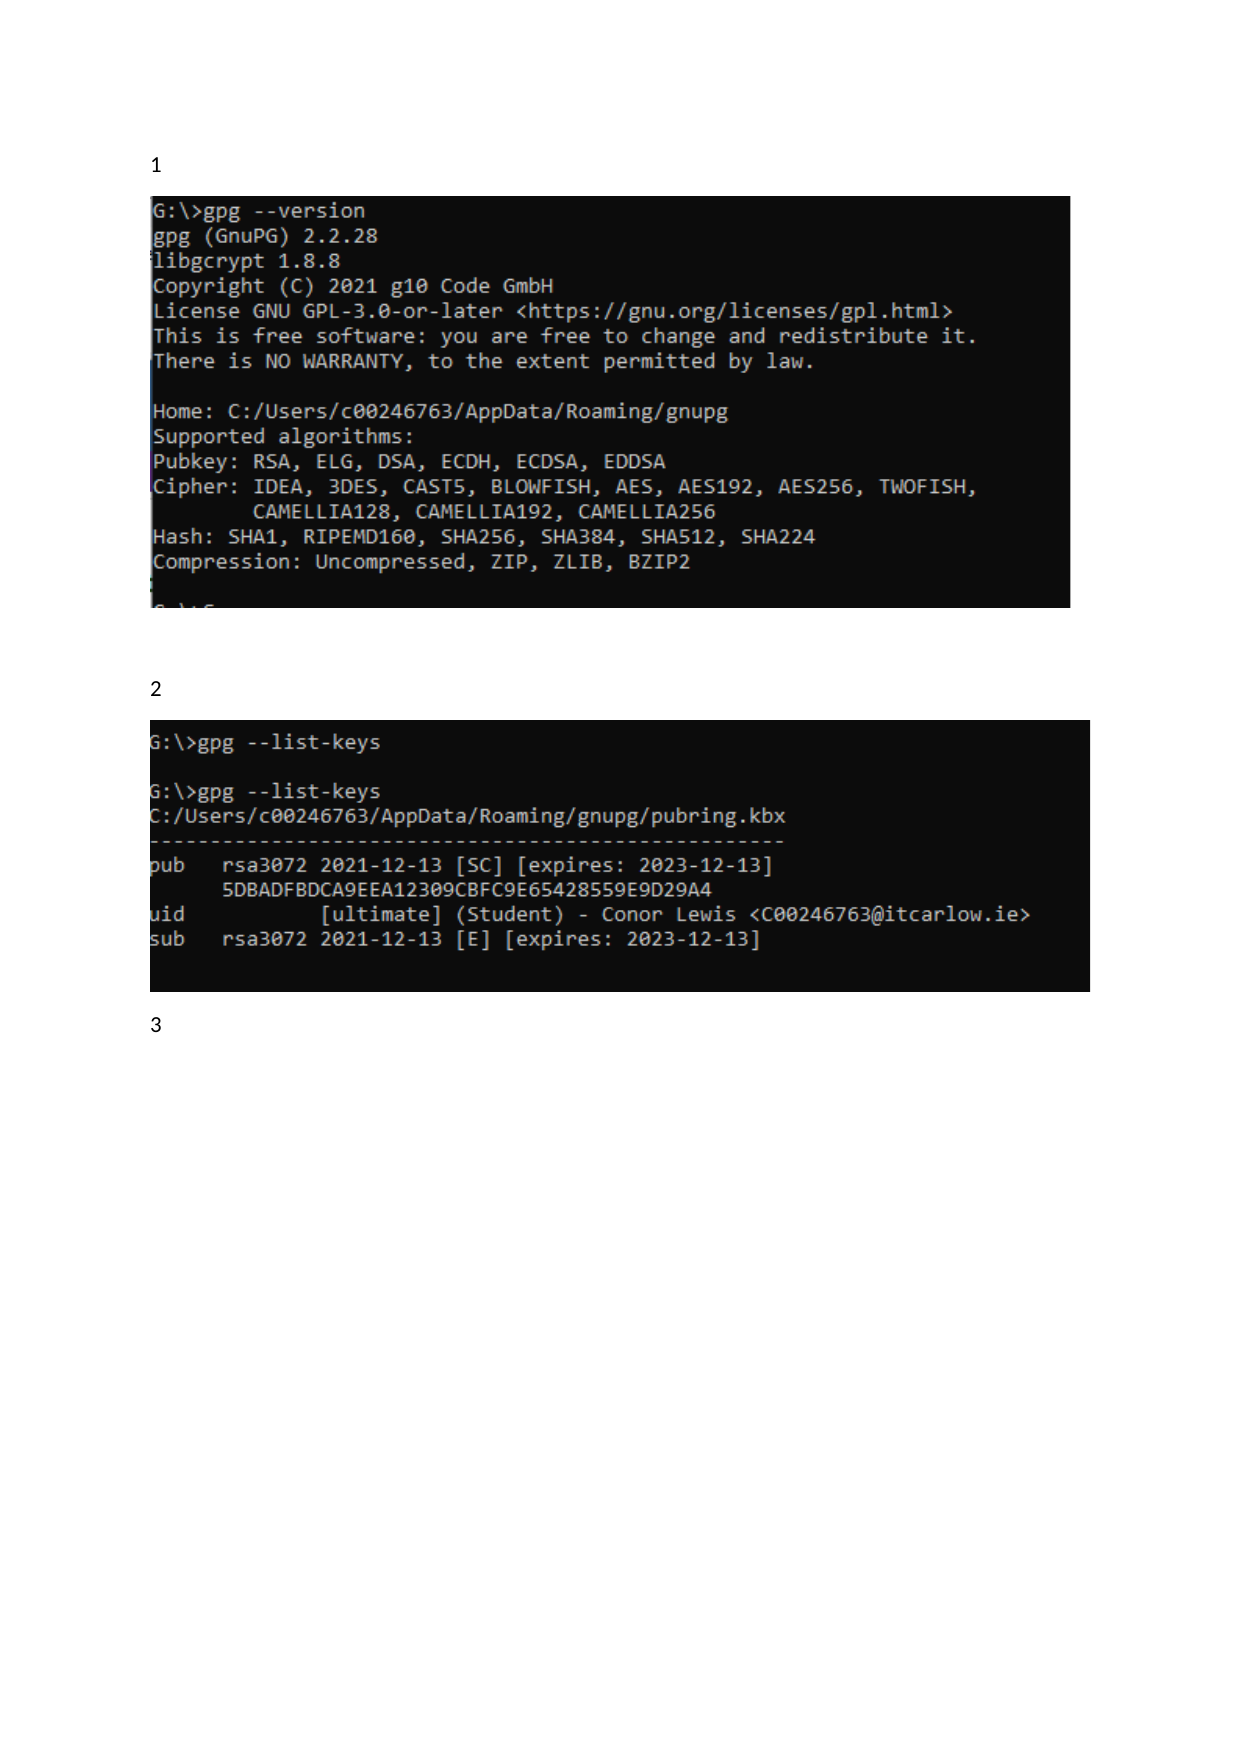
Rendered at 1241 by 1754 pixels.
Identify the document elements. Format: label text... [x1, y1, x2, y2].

picture [150, 720, 1091, 992]
text 1 [150, 150, 1090, 178]
text 3 [150, 1010, 1090, 1038]
text 2 [150, 674, 1090, 702]
picture [150, 196, 1071, 608]
